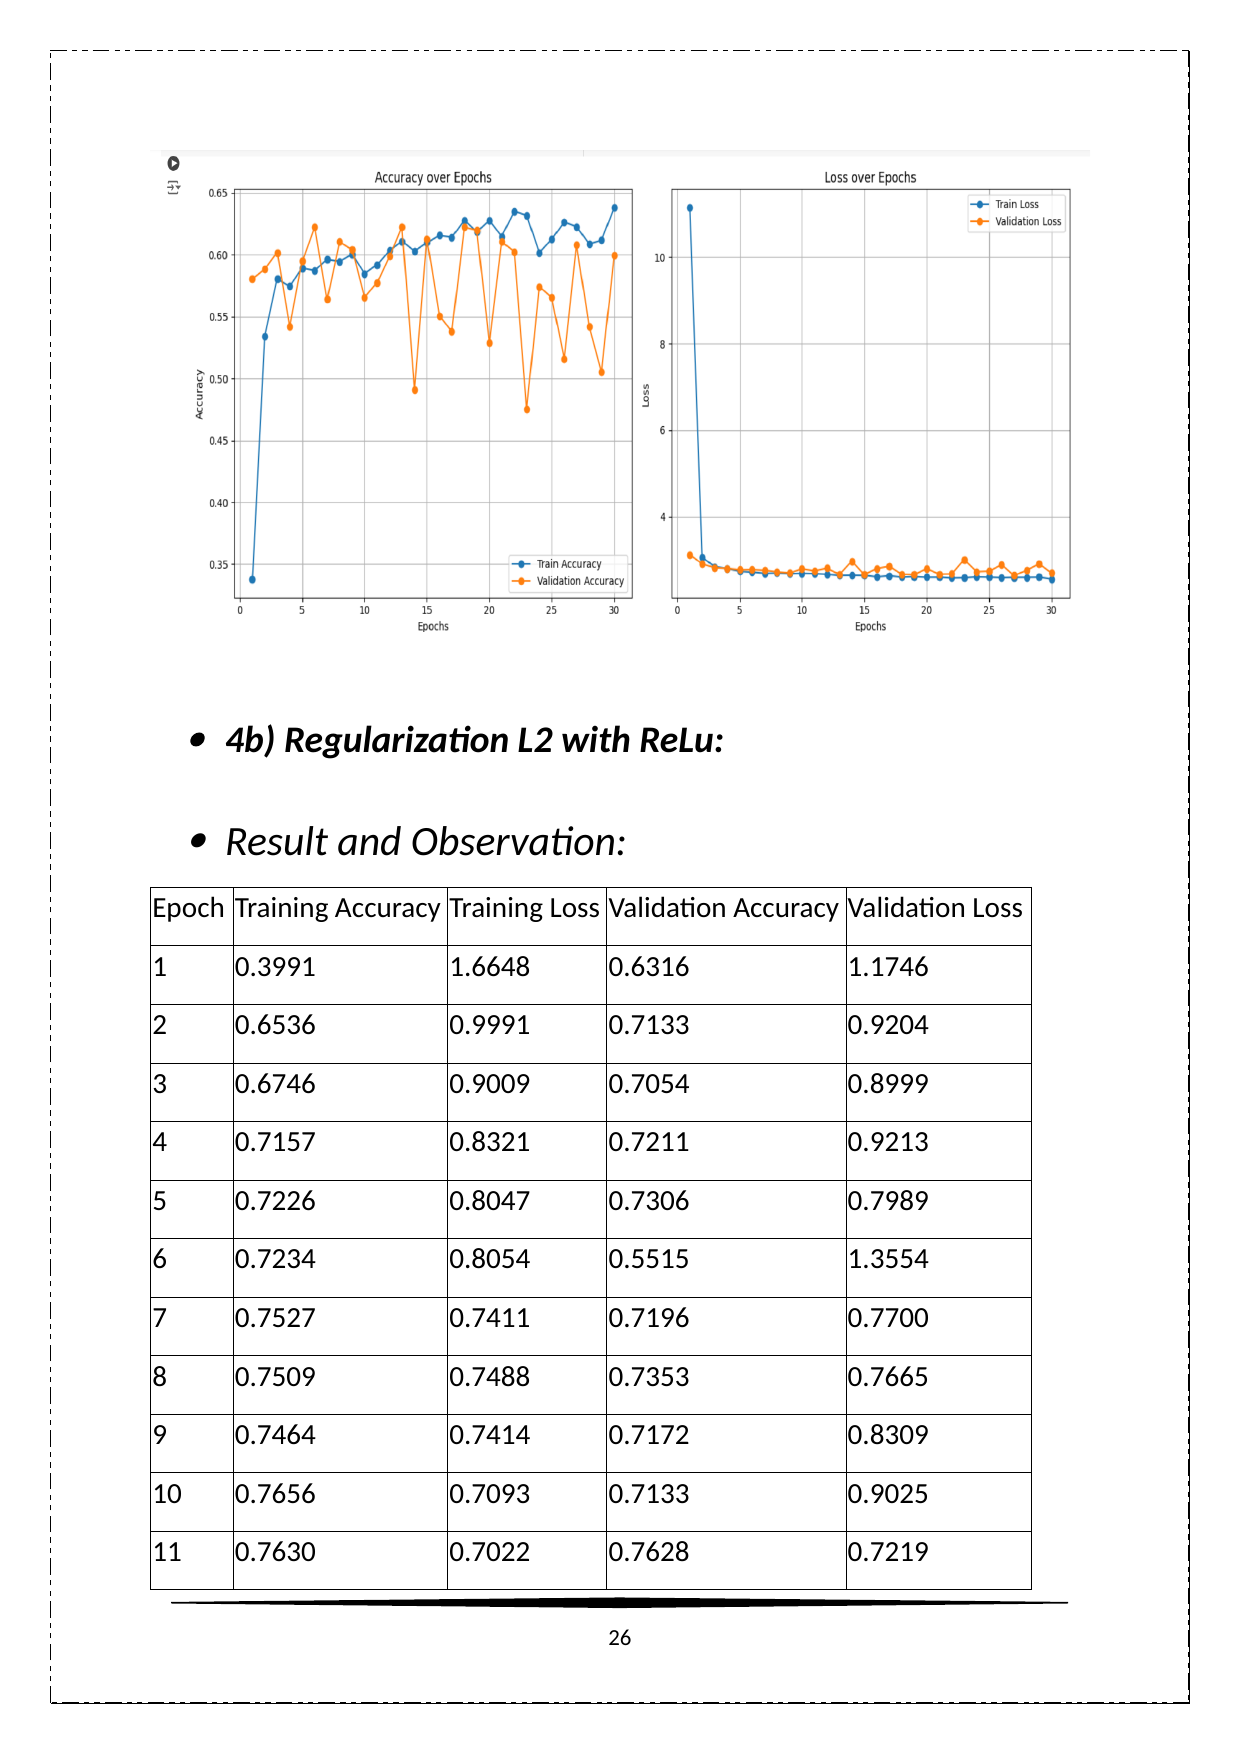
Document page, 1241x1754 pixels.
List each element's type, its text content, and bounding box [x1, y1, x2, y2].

table_cell 5 [151, 1181, 233, 1238]
list Result and Observation: [187, 815, 1089, 866]
table_cell 2 [151, 1005, 233, 1062]
table_cell 0.7656 [234, 1473, 447, 1531]
table_cell 9 [151, 1415, 233, 1472]
table_cell 0.7989 [847, 1181, 1031, 1238]
table_cell 0.9025 [847, 1473, 1031, 1531]
table_cell 6 [151, 1239, 233, 1297]
list 4b) Regularization L2 with ReLu: [187, 716, 1089, 762]
table_cell 0.7411 [448, 1298, 606, 1355]
table_cell 0.7133 [607, 1005, 846, 1062]
table_cell 0.7054 [607, 1064, 846, 1121]
table_cell 0.8047 [448, 1181, 606, 1238]
table_cell 0.7464 [234, 1415, 447, 1472]
table_cell 0.9204 [847, 1005, 1031, 1062]
table_cell 0.7628 [607, 1532, 846, 1589]
table_cell 0.3991 [234, 946, 447, 1004]
table_cell 11 [151, 1532, 233, 1589]
table_cell 8 [151, 1356, 233, 1414]
table_cell 0.6746 [234, 1064, 447, 1121]
table_cell 10 [151, 1473, 233, 1531]
table_cell 0.7306 [607, 1181, 846, 1238]
table_cell 0.7211 [607, 1122, 846, 1179]
table_cell 0.8321 [448, 1122, 606, 1179]
table_cell 0.7488 [448, 1356, 606, 1414]
table_cell 0.7527 [234, 1298, 447, 1355]
table_cell 0.6536 [234, 1005, 447, 1062]
table_cell 0.7093 [448, 1473, 606, 1531]
table_cell 0.7157 [234, 1122, 447, 1179]
table_cell 0.9009 [448, 1064, 606, 1121]
table_header Validation Accuracy [607, 888, 846, 945]
picture [150, 150, 1091, 632]
table_cell 0.7219 [847, 1532, 1031, 1589]
table_cell 0.5515 [607, 1239, 846, 1297]
table_cell 1.6648 [448, 946, 606, 1004]
table_cell 0.7133 [607, 1473, 846, 1531]
table_cell 1.3554 [847, 1239, 1031, 1297]
table_cell 0.7353 [607, 1356, 846, 1414]
table_cell 0.7509 [234, 1356, 447, 1414]
table_cell 0.7414 [448, 1415, 606, 1472]
table_cell 4 [151, 1122, 233, 1179]
table_cell 0.7630 [234, 1532, 447, 1589]
table_cell 0.8309 [847, 1415, 1031, 1472]
table_cell 3 [151, 1064, 233, 1121]
table_cell 0.7022 [448, 1532, 606, 1589]
table_cell 0.7234 [234, 1239, 447, 1297]
table_cell 1 [151, 946, 233, 1004]
table_header Epoch [151, 888, 233, 945]
table_cell 0.9991 [448, 1005, 606, 1062]
table_cell 0.8054 [448, 1239, 606, 1297]
table_cell 0.9213 [847, 1122, 1031, 1179]
table_header Training Loss [448, 888, 606, 945]
table_cell 0.8999 [847, 1064, 1031, 1121]
table_header Training Accuracy [234, 888, 447, 945]
table_cell 0.7665 [847, 1356, 1031, 1414]
table_cell 7 [151, 1298, 233, 1355]
table_header Validation Loss [847, 888, 1031, 945]
table_cell 1.1746 [847, 946, 1031, 1004]
table_cell 0.7172 [607, 1415, 846, 1472]
table_cell 0.7700 [847, 1298, 1031, 1355]
table_cell 0.7226 [234, 1181, 447, 1238]
table_cell 0.6316 [607, 946, 846, 1004]
table_cell 0.7196 [607, 1298, 846, 1355]
